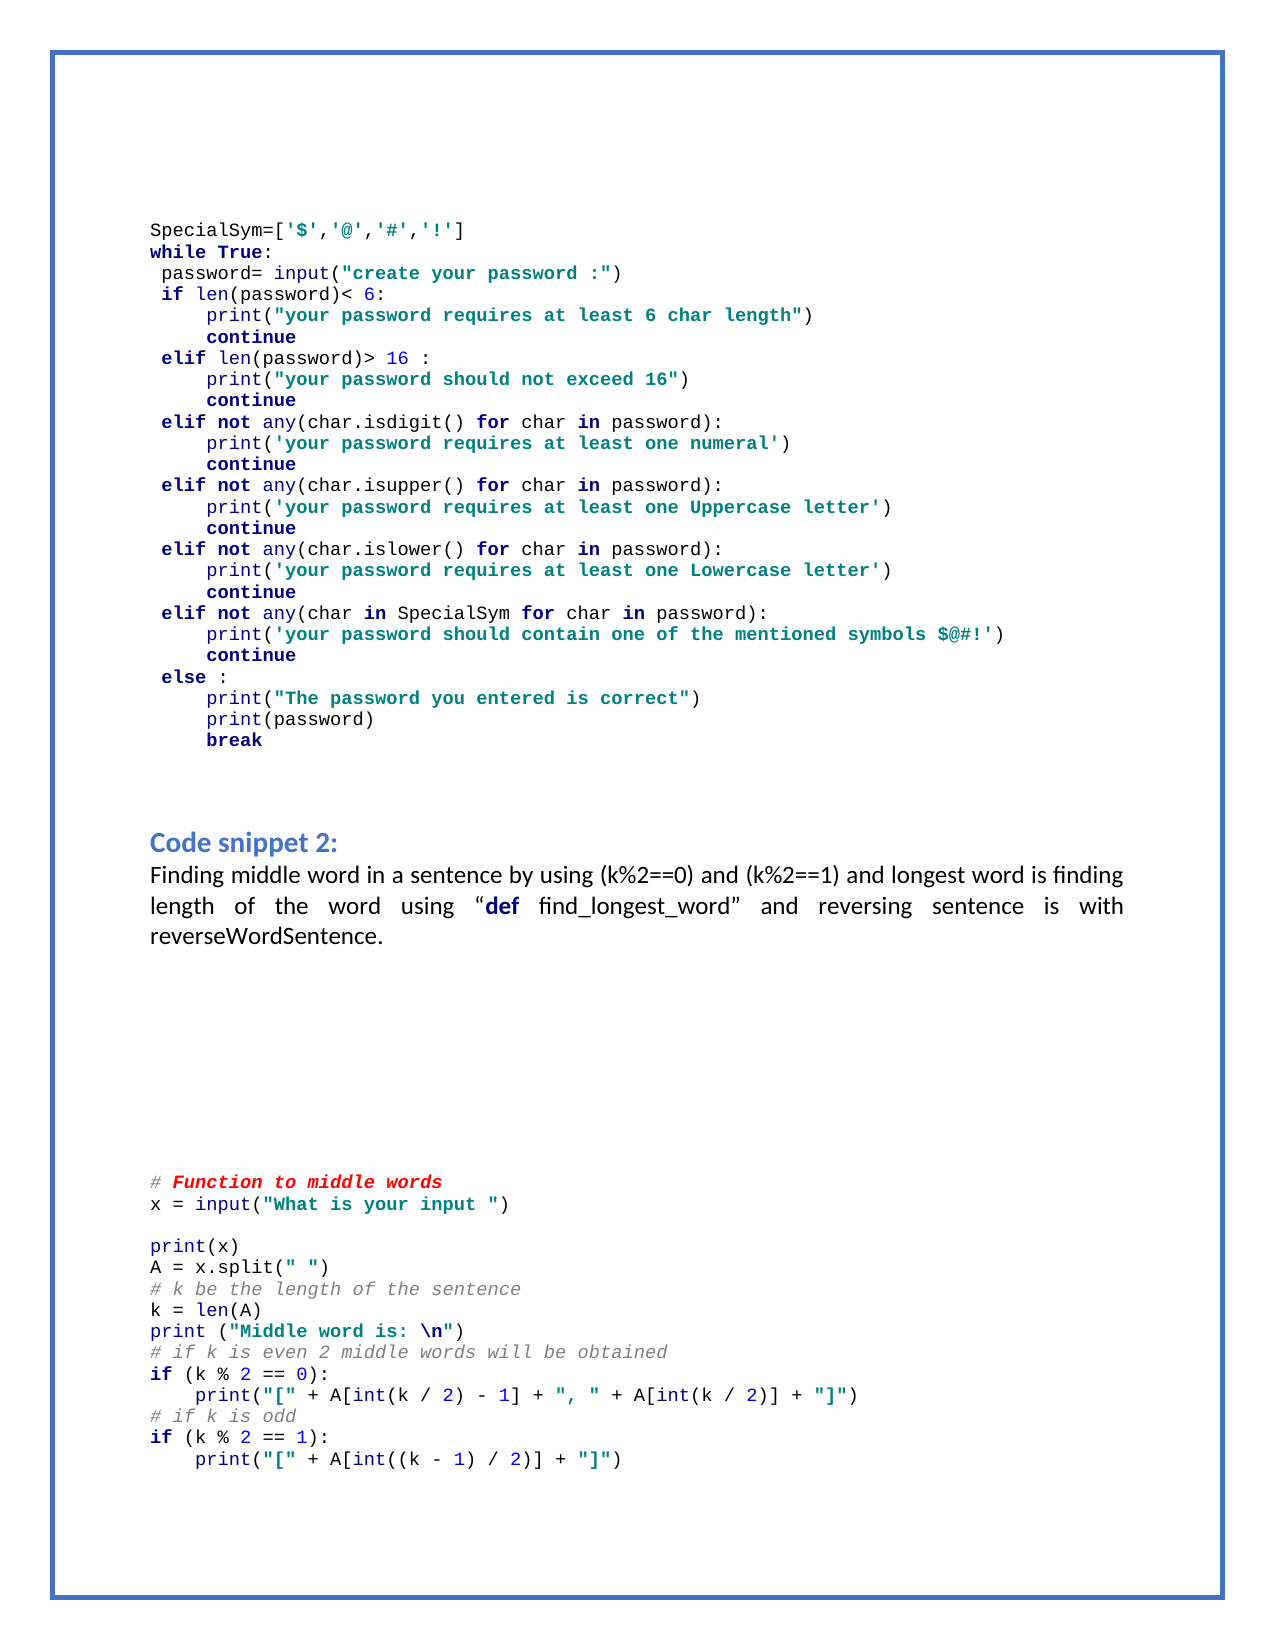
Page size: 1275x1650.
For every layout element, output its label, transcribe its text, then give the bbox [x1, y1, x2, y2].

text Code snippet 2: [150, 824, 1125, 859]
text # Function to middle words x = input("What is your input ") print(x) A = x.split(" ") # k be the length of the sentence k = len(A) print ("Middle word is: \n") # if k is even 2 middle words will be obtained if (k % 2 == 0): print("[" + A[int(k / 2) - 1] + ", " + A[int(k / 2)] + "]") # if k is odd if (k % 2 == 1): print("[" + A[int((k - 1) / 2)] + "]") [150, 1173, 1125, 1471]
text Finding middle word in a sentence by using (k%2==0) and (k%2==1) and longest word is finding length of the word using “def find_longest_word” and reversing sentence is with reverseWordSentence. [150, 859, 1125, 951]
text SpecialSym=['$','@','#','!'] while True: password= input("create your password :") if len(password)< 6: print("your password requires at least 6 char length") continue elif len(password)> 16 : print("your password should not exceed 16") continue elif not any(char.isdigit() for char in password): print('your password requires at least one numeral') continue elif not any(char.isupper() for char in password): print('your password requires at least one Uppercase letter') continue elif not any(char.islower() for char in password): print('your password requires at least one Lowercase letter') continue elif not any(char in SpecialSym for char in password): print('your password should contain one of the mentioned symbols $@#!') continue else : print("The password you entered is correct") print(password) break [150, 221, 1125, 752]
